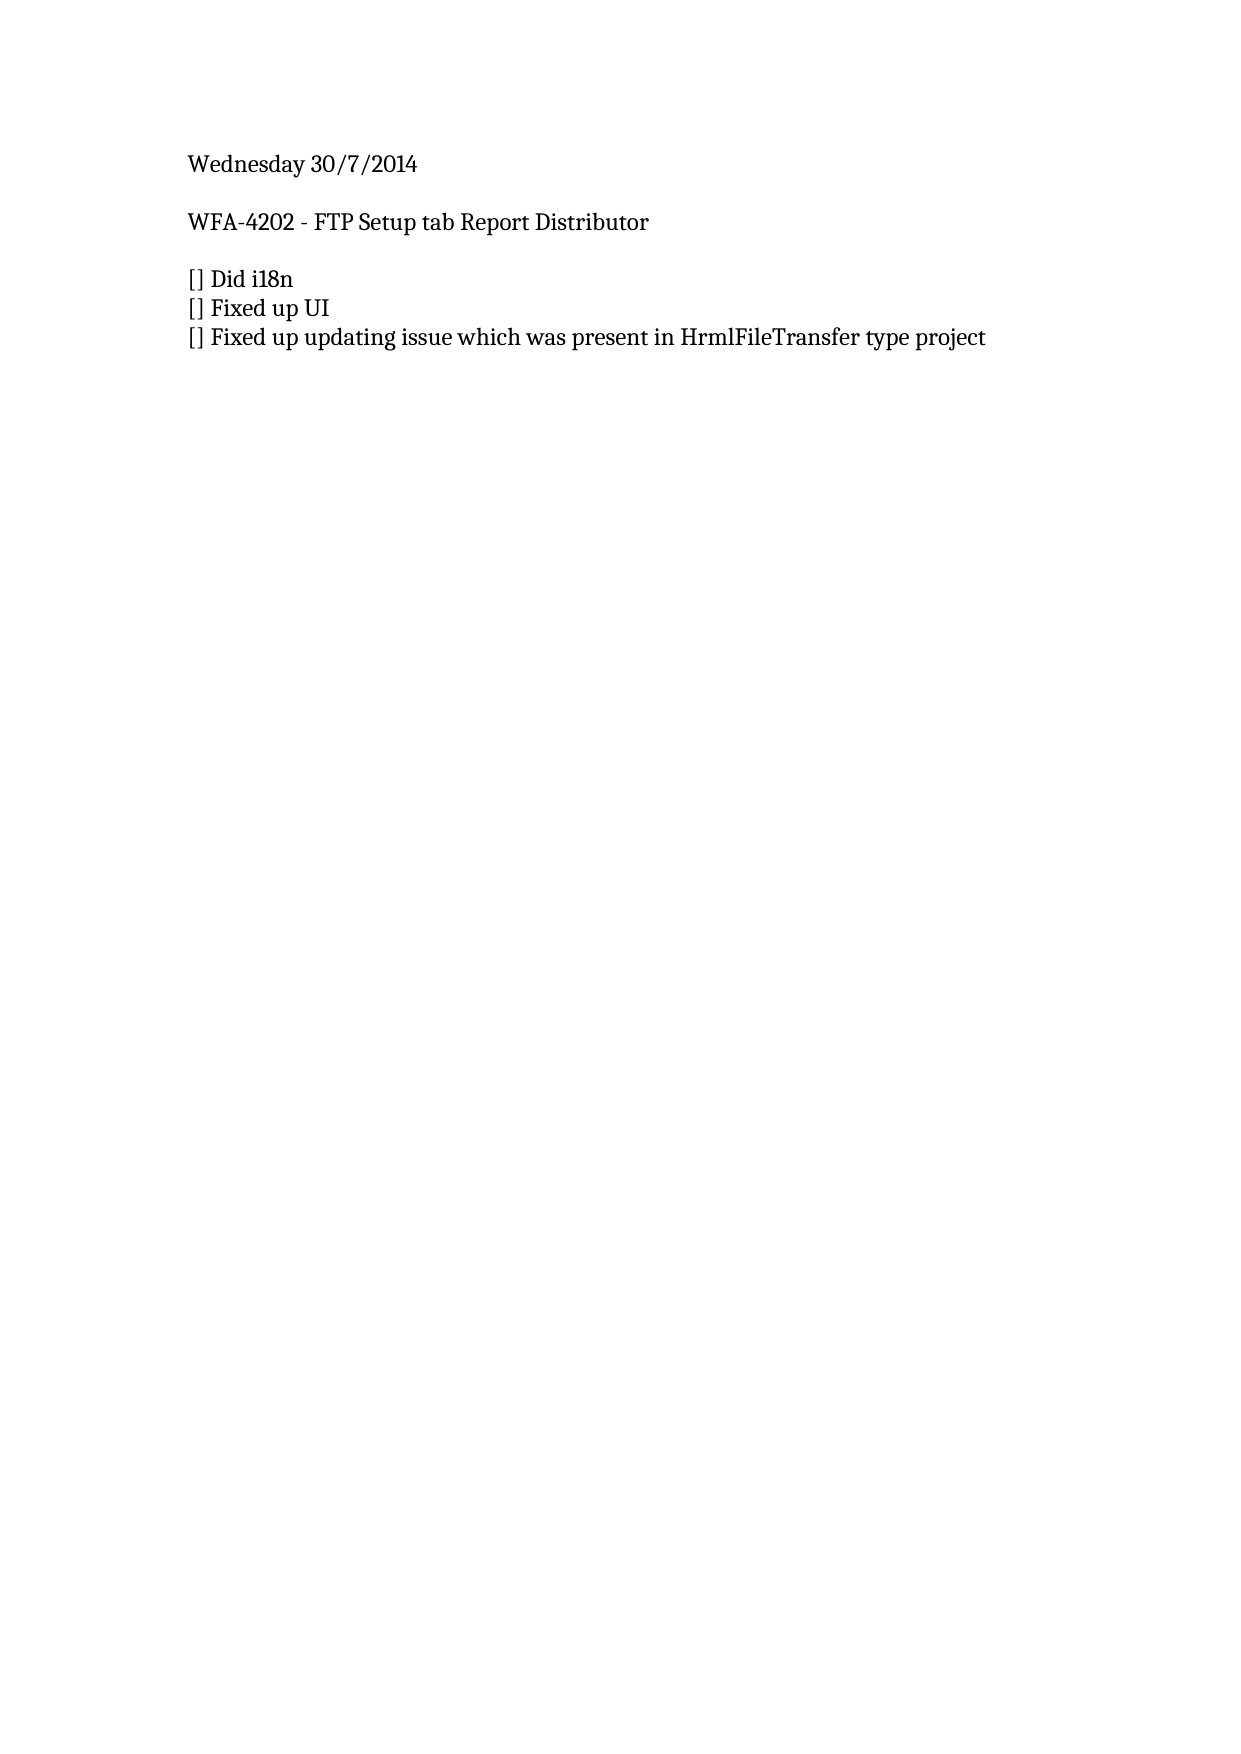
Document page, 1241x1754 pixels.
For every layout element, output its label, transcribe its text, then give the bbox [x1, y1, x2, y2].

text WFA-4202 - FTP Setup tab Report Distributor [187, 207, 1053, 236]
text [] Fixed up UI [187, 294, 1053, 322]
text [] Did i18n [187, 265, 1053, 294]
text Wednesday 30/7/2014 [187, 150, 1053, 179]
text [] Fixed up updating issue which was present in HrmlFileTransfer type project [187, 322, 1053, 351]
